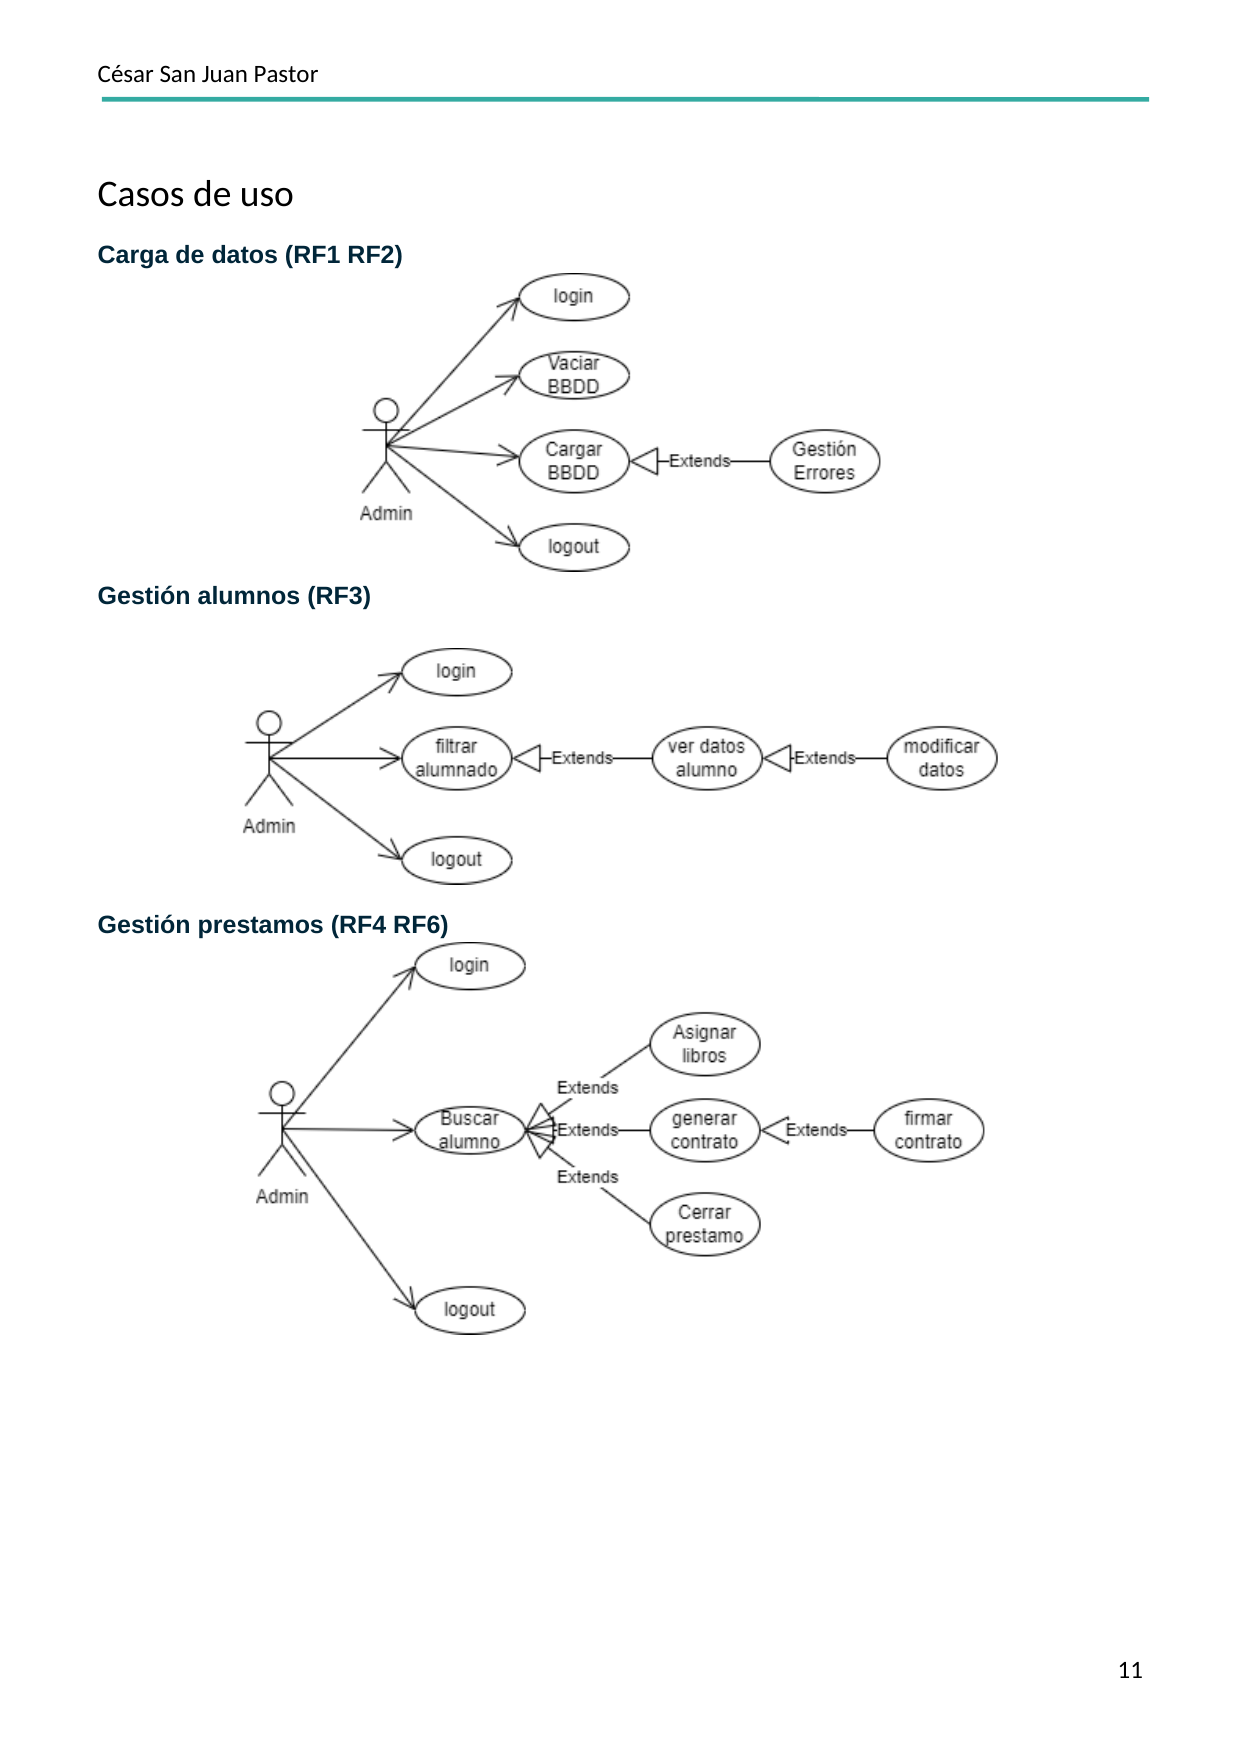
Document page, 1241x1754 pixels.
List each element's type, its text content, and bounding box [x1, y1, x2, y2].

picture [242, 648, 998, 885]
subtitle Gestión alumnos (RF3) [97, 581, 1143, 609]
picture [255, 942, 985, 1335]
subtitle Gestión prestamos (RF4 RF6) [97, 910, 1143, 938]
picture [359, 273, 881, 572]
